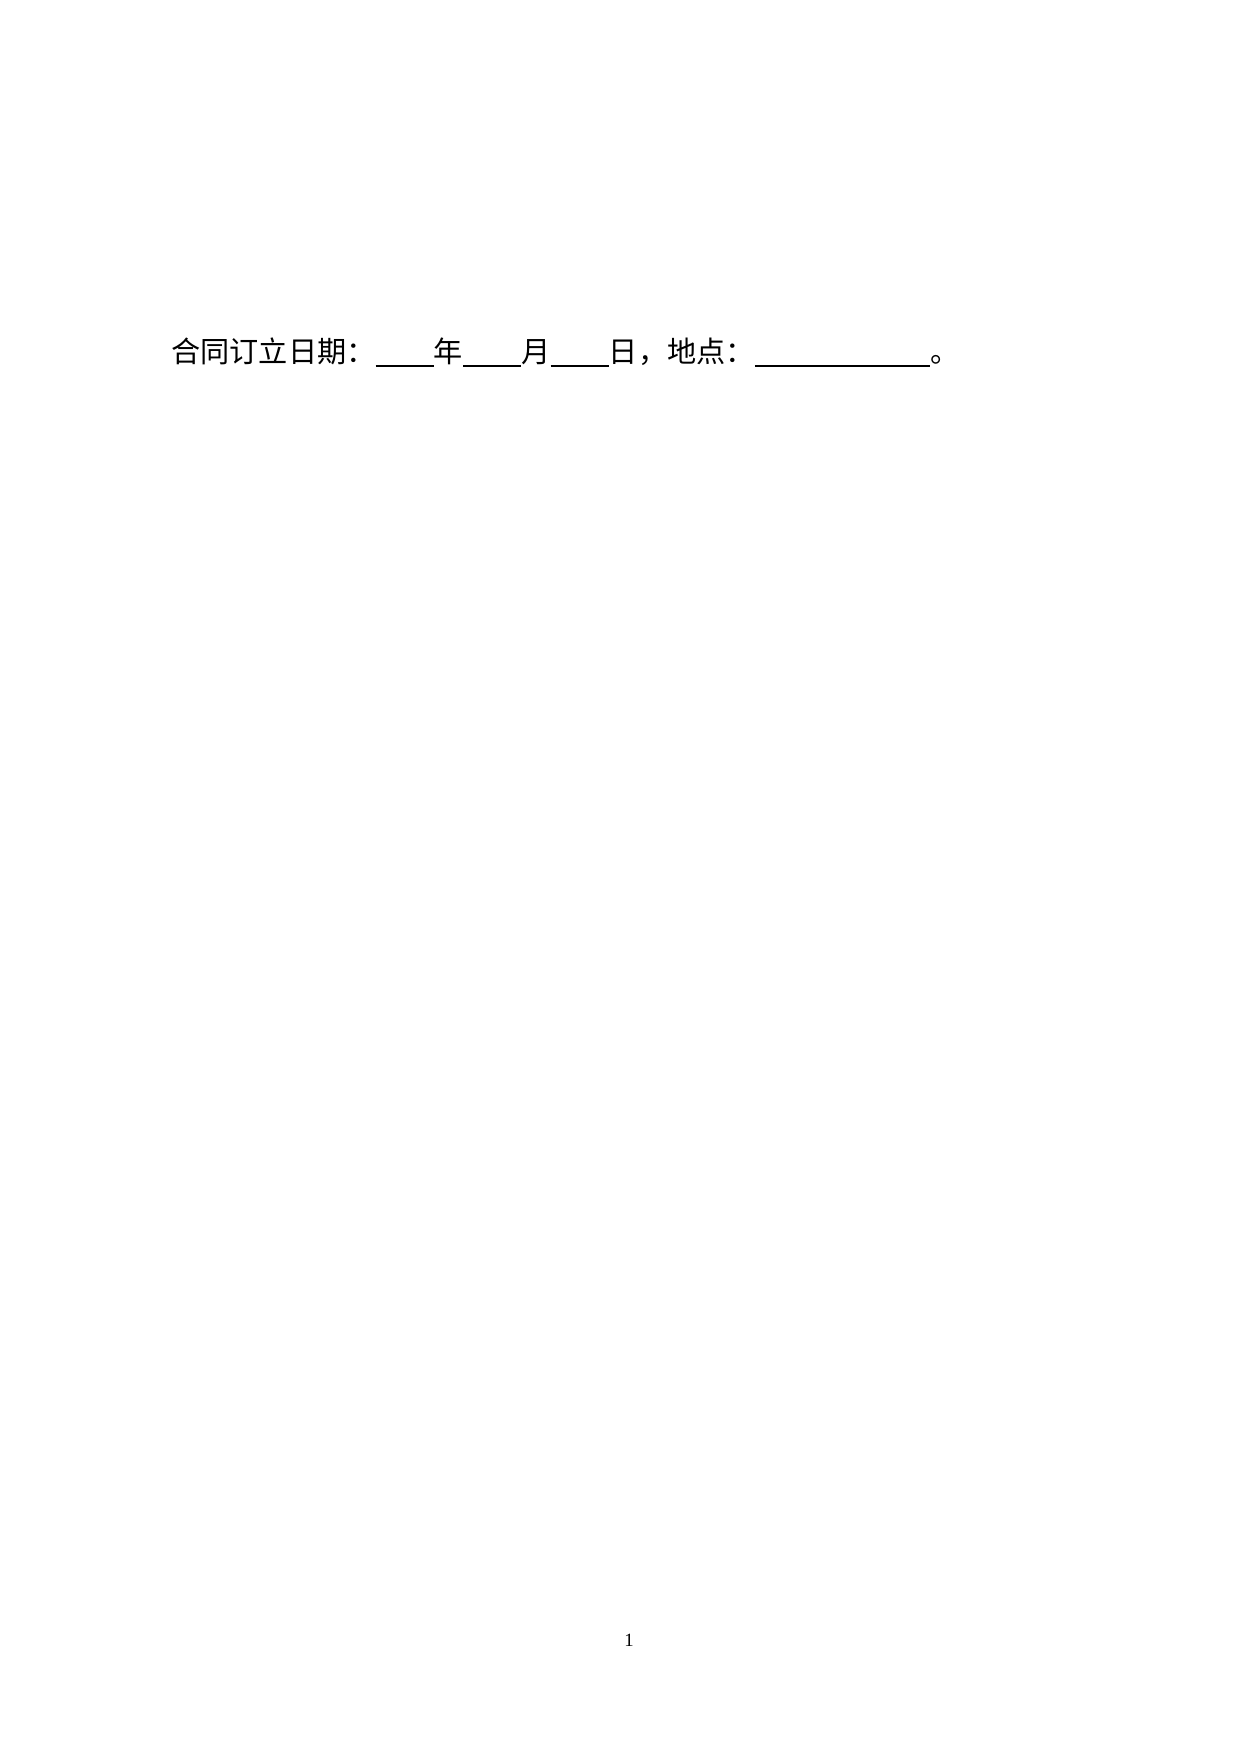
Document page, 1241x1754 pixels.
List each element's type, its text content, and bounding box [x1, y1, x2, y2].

text 合同订立日期： 年 月 日，地点： 。 [171, 319, 1087, 381]
